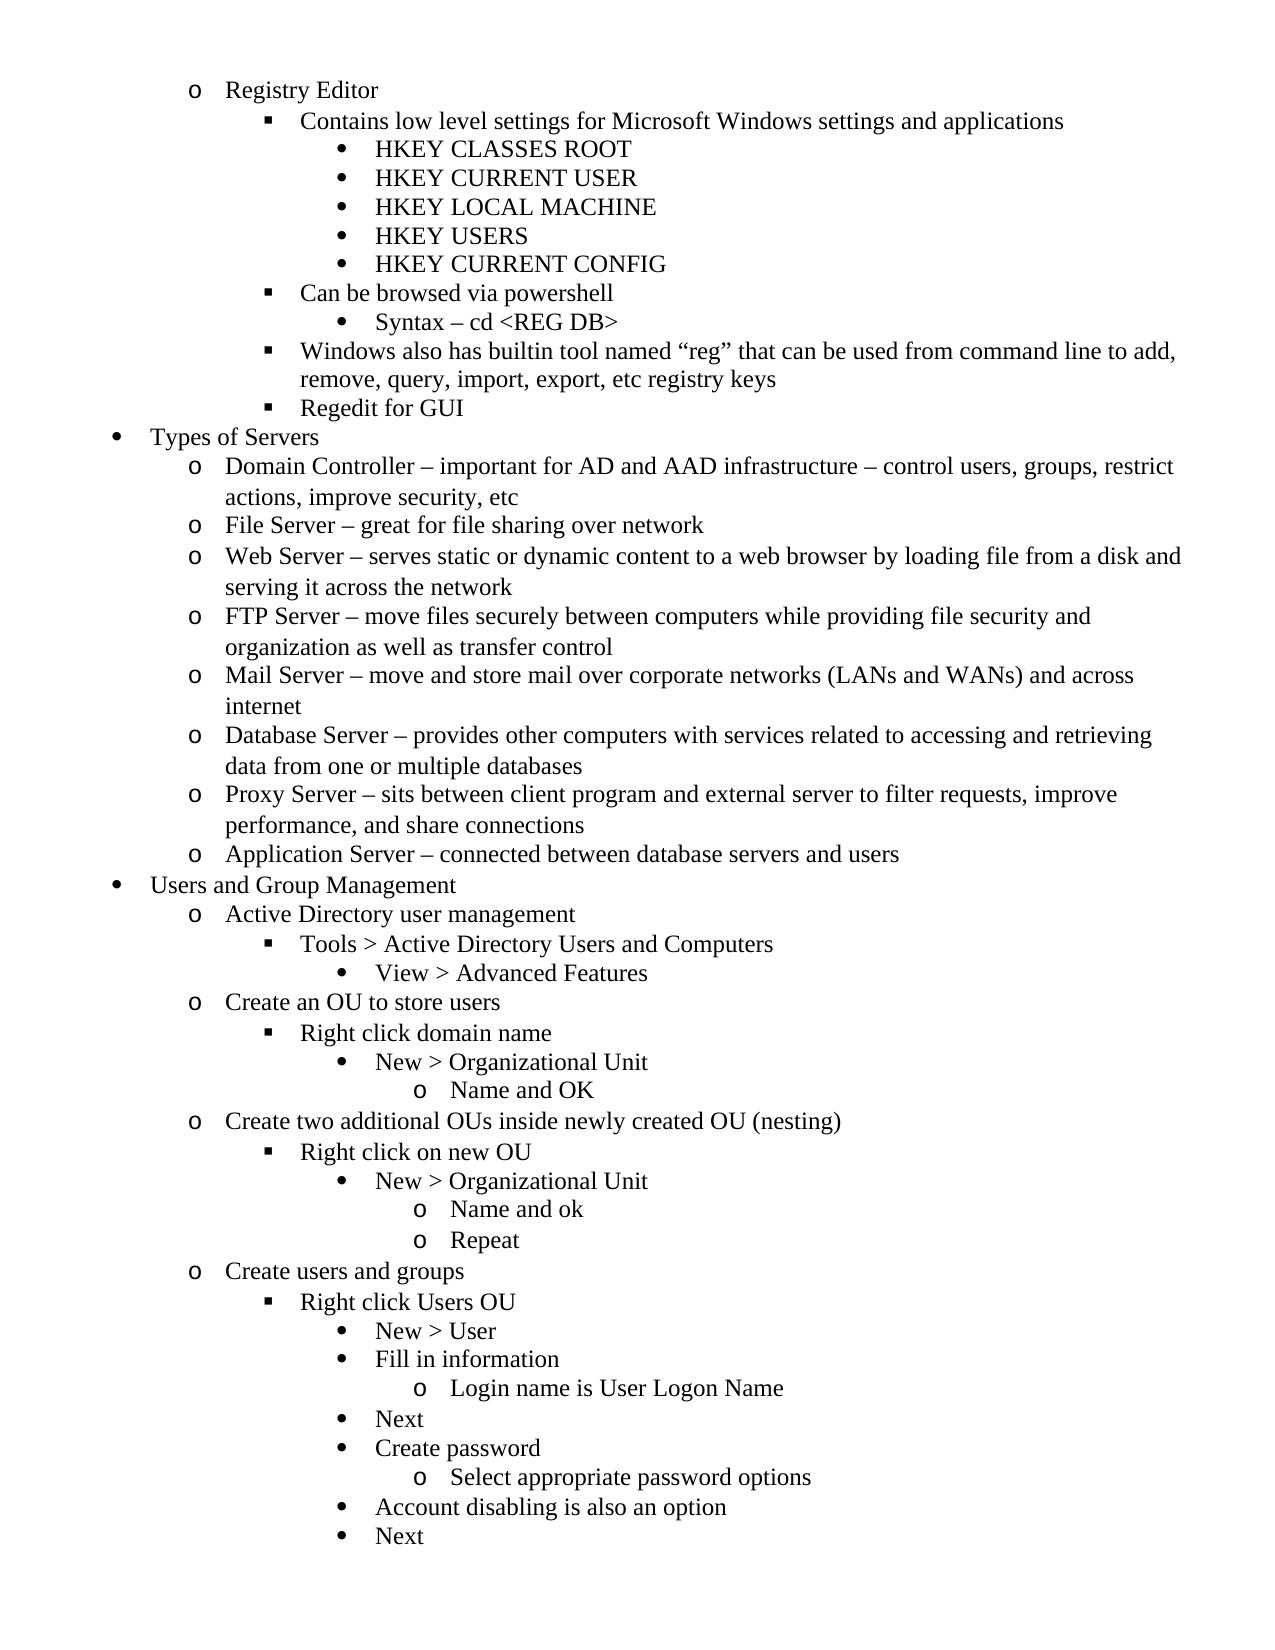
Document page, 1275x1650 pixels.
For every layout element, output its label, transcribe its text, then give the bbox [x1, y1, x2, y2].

list Right click domain name [262, 1018, 1200, 1047]
list Repeat [412, 1225, 1200, 1256]
list Application Server – connected between database servers and users [187, 839, 1200, 870]
list Next [337, 1404, 1200, 1433]
list Select appropriate password options [412, 1462, 1200, 1492]
list Fill in information [337, 1344, 1200, 1373]
list Create password [337, 1433, 1200, 1462]
list HKEY CLASSES ROOT [337, 134, 1200, 163]
list Next [337, 1521, 1200, 1550]
list HKEY USERS [337, 221, 1200, 249]
list New > Organizational Unit [337, 1047, 1200, 1075]
list New > Organizational Unit [337, 1166, 1200, 1194]
list Tools > Active Directory Users and Computers [262, 929, 1200, 958]
list Windows also has builtin tool named “reg” that can be used from command line to add, remove, query, import, export, etc registry keys [262, 336, 1200, 393]
list Can be browsed via powershell [262, 278, 1200, 307]
list Syntax – cd <REG DB> [337, 307, 1200, 336]
list Create users and groups [187, 1256, 1200, 1287]
list HKEY CURRENT USER [337, 163, 1200, 192]
list FTP Server – move files securely between computers while providing file security and organization as well as transfer control [187, 601, 1200, 660]
list Database Server – provides other computers with services related to accessing and retrieving data from one or multiple databases [187, 720, 1200, 779]
list Name and OK [412, 1075, 1200, 1106]
list Users and Group Management [112, 870, 1200, 899]
list Account disabling is also an option [337, 1492, 1200, 1521]
list File Server – great for file sharing over network [187, 510, 1200, 541]
list View > Advanced Features [337, 958, 1200, 987]
list Right click on new OU [262, 1137, 1200, 1166]
list Create two additional OUs inside newly created OU (nesting) [187, 1106, 1200, 1137]
list Types of Servers [112, 422, 1200, 451]
list Right click Users OU [262, 1287, 1200, 1316]
list Registry Editor [187, 75, 1200, 106]
list Regedit for GUI [262, 393, 1200, 422]
list HKEY CURRENT CONFIG [337, 249, 1200, 278]
list Domain Controller – important for AD and AAD infrastructure – control users, groups, restrict actions, improve security, etc [187, 451, 1200, 510]
list HKEY LOCAL MACHINE [337, 192, 1200, 221]
list Proxy Server – sits between client program and external server to filter requests, improve performance, and share connections [187, 779, 1200, 839]
list New > User [337, 1316, 1200, 1344]
list Contains low level settings for Microsoft Windows settings and applications [262, 106, 1200, 134]
list Login name is User Logon Name [412, 1373, 1200, 1404]
list Web Server – serves static or dynamic content to a web browser by loading file from a disk and serving it across the network [187, 541, 1200, 601]
list Mail Server – move and store mail over corporate networks (LANs and WANs) and across internet [187, 660, 1200, 720]
list Name and ok [412, 1194, 1200, 1225]
list Create an OU to store users [187, 987, 1200, 1018]
list Active Directory user management [187, 899, 1200, 929]
